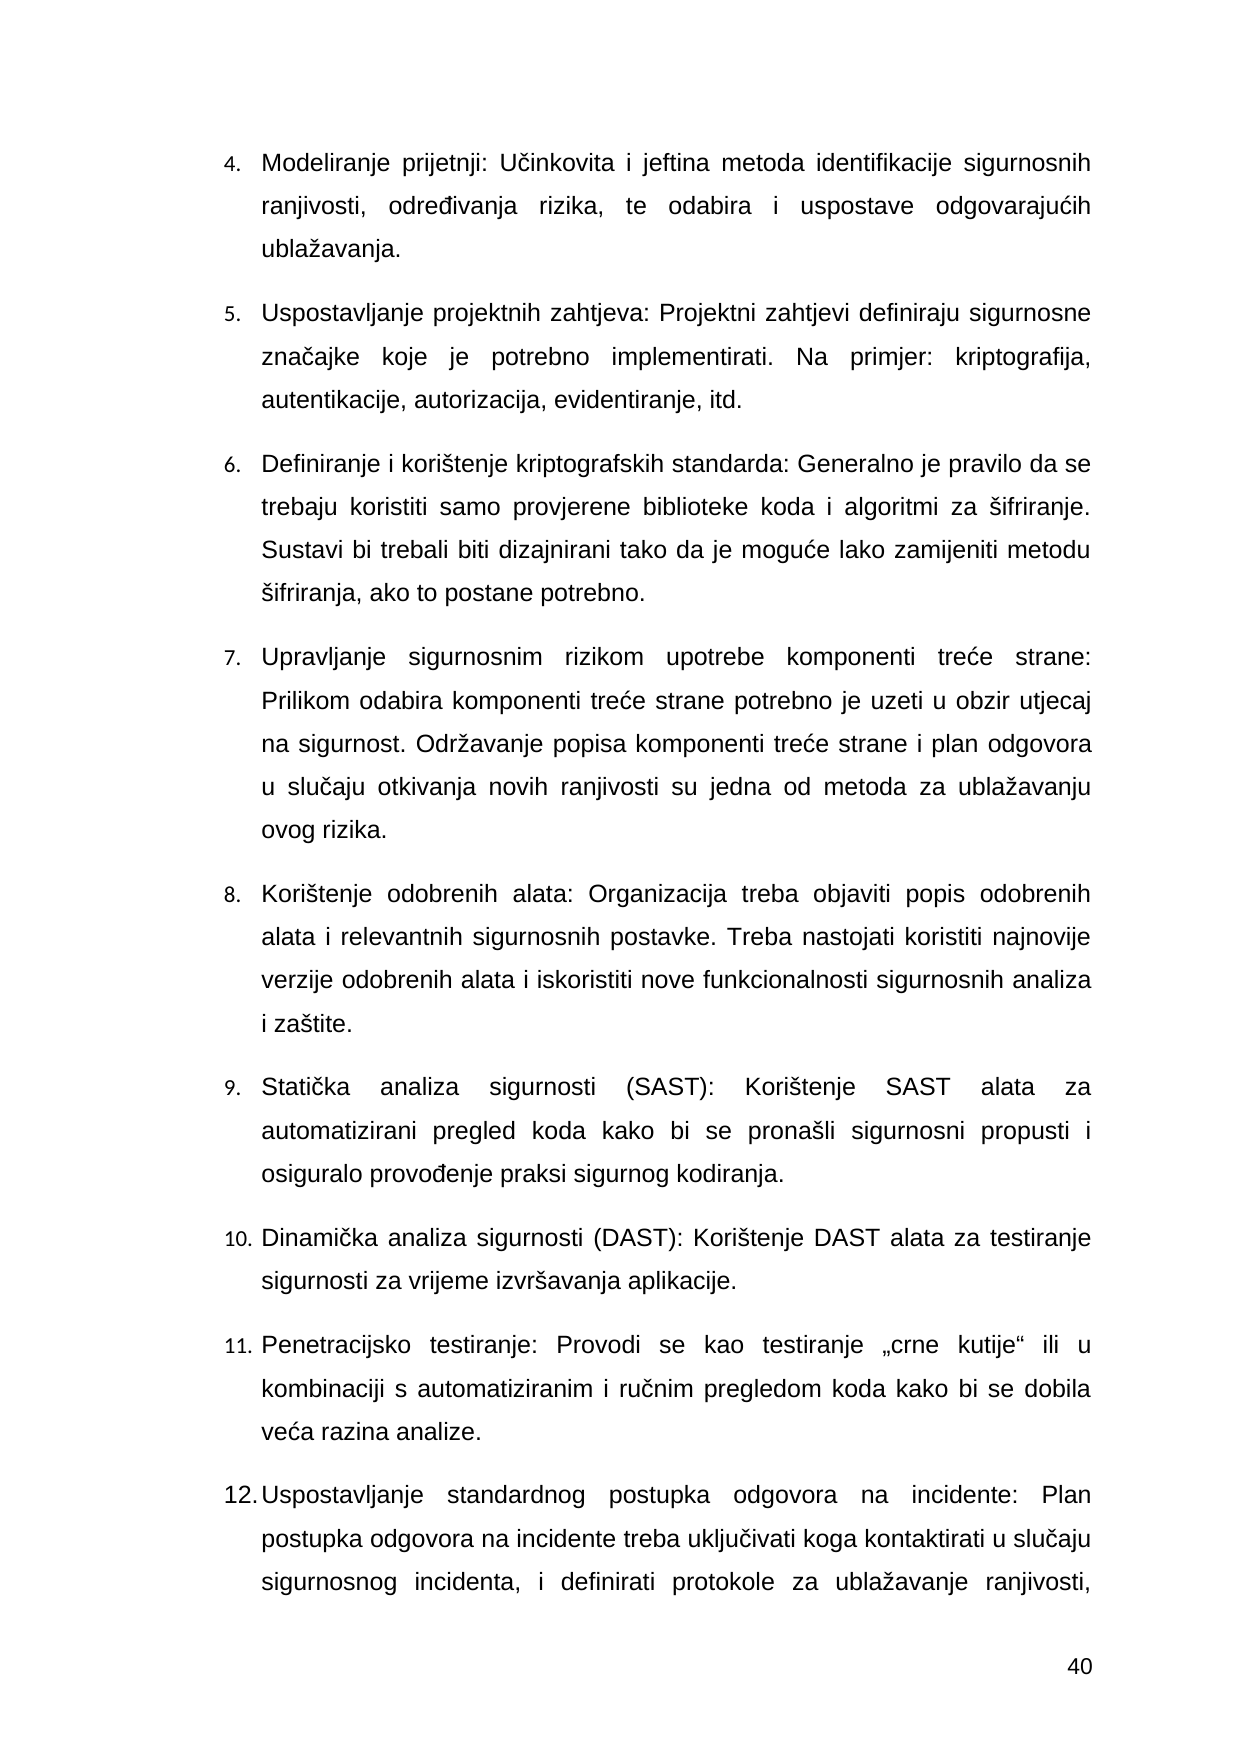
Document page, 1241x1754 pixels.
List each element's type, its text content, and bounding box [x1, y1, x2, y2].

list Uspostavljanje projektnih zahtjeva: Projektni zahtjevi definiraju sigurnosne značajke koje je potrebno implementirati. Na primjer: kriptografija, autentikacije, autorizacija, evidentiranje, itd. [224, 298, 1092, 413]
list Dinamička analiza sigurnosti (DAST): Korištenje DAST alata za testiranje sigurnosti za vrijeme izvršavanja aplikacije. [224, 1223, 1092, 1295]
list Definiranje i korištenje kriptografskih standarda: Generalno je pravilo da se trebaju koristiti samo provjerene biblioteke koda i algoritmi za šifriranje. Sustavi bi trebali biti dizajnirani tako da je moguće lako zamijeniti metodu šifriranja, ako to postane potrebno. [224, 448, 1092, 607]
list Penetracijsko testiranje: Provodi se kao testiranje „crne kutije“ ili u kombinaciji s automatiziranim i ručnim pregledom koda kako bi se dobila veća razina analize. [224, 1330, 1092, 1445]
list Modeliranje prijetnji: Učinkovita i jeftina metoda identifikacije sigurnosnih ranjivosti, određivanja rizika, te odabira i uspostave odgovarajućih ublažavanja. [224, 148, 1092, 263]
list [224, 1480, 1092, 1595]
list Korištenje odobrenih alata: Organizacija treba objaviti popis odobrenih alata i relevantnih sigurnosnih postavke. Treba nastojati koristiti najnovije verzije odobrenih alata i iskoristiti nove funkcionalnosti sigurnosnih analiza i zaštite. [224, 879, 1092, 1037]
list Statička analiza sigurnosti (SAST): Korištenje SAST alata za automatizirani pregled koda kako bi se pronašli sigurnosni propusti i osiguralo provođenje praksi sigurnog kodiranja. [224, 1072, 1092, 1188]
list Upravljanje sigurnosnim rizikom upotrebe komponenti treće strane: Prilikom odabira komponenti treće strane potrebno je uzeti u obzir utjecaj na sigurnost. Održavanje popisa komponenti treće strane i plan odgovora u slučaju otkivanja novih ranjivosti su jedna od metoda za ublažavanju ovog rizika. [224, 642, 1092, 844]
